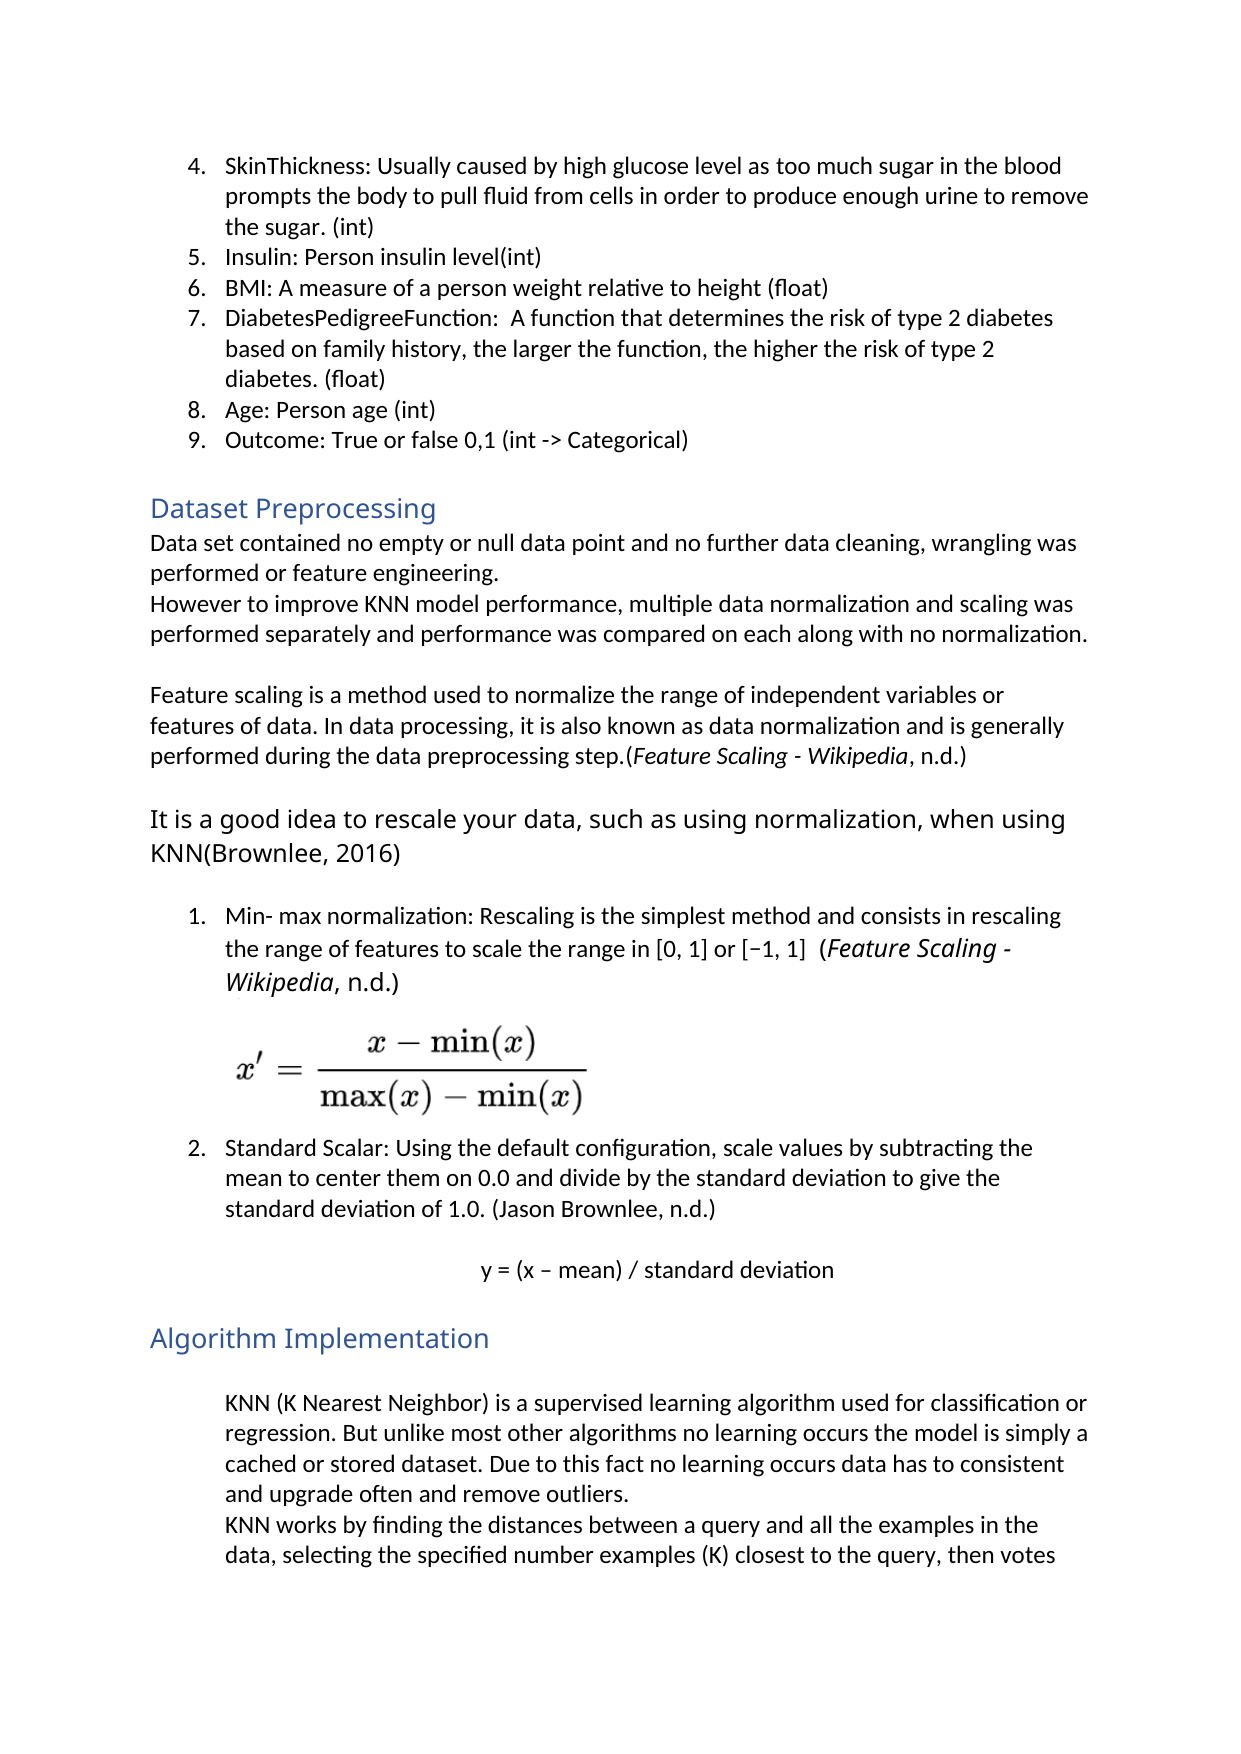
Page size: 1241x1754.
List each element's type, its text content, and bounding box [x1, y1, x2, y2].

list BMI: A measure of a person weight relative to height (float) [187, 272, 1090, 303]
list Outcome: True or false 0,1 (int -> Categorical) [187, 425, 1090, 455]
list DiabetesPedigreeFunction: A function that determines the risk of type 2 diabetes based on family history, the larger the function, the higher the risk of type 2 diabetes. (float) [187, 303, 1090, 394]
subtitle Dataset Preprocessing [150, 490, 1090, 527]
picture [225, 998, 617, 1132]
text Data set contained no empty or null data point and no further data cleaning, wrangling was performed or feature engineering. However to improve KNN model performance, multiple data normalization and scaling was performed separately and performance was compared on each along with no normalization. [150, 527, 1090, 649]
text Feature scaling is a method used to normalize the range of independent variables or features of data. In data processing, it is also known as data normalization and is generally performed during the data preprocessing step.(Feature Scaling - Wikipedia, n.d.) [150, 679, 1090, 771]
list Insulin: Person insulin level(int) [187, 242, 1090, 272]
list KNN (K Nearest Neighbor) is a supervised learning algorithm used for classification or regression. But unlike most other algorithms no learning occurs the model is simply a cached or stored dataset. Due to this fact no learning occurs data has to consistent and upgrade often and remove outliers. [225, 1387, 1090, 1509]
list Standard Scalar: Using the default configuration, scale values by subtracting the mean to center them on 0.0 and divide by the standard deviation to give the standard deviation of 1.0. (Jason Brownlee, n.d.) [187, 1132, 1090, 1224]
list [225, 1509, 1090, 1570]
list Min- max normalization: Rescaling is the simplest method and consists in rescaling the range of features to scale the range in [0, 1] or [−1, 1] (Feature Scaling - Wikipedia, n.d.) [187, 900, 1090, 999]
text It is a good idea to rescale your data, such as using normalization, when using KNN(Brownlee, 2016) [150, 801, 1090, 869]
list Age: Person age (int) [187, 394, 1090, 425]
subtitle Algorithm Implementation [150, 1319, 1090, 1356]
list SkinThickness: Usually caused by high glucose level as too much sugar in the blood prompts the body to pull fluid from cells in order to produce enough urine to remove the sugar. (int) [187, 150, 1090, 242]
list y = (x – mean) / standard deviation [225, 1254, 1090, 1285]
